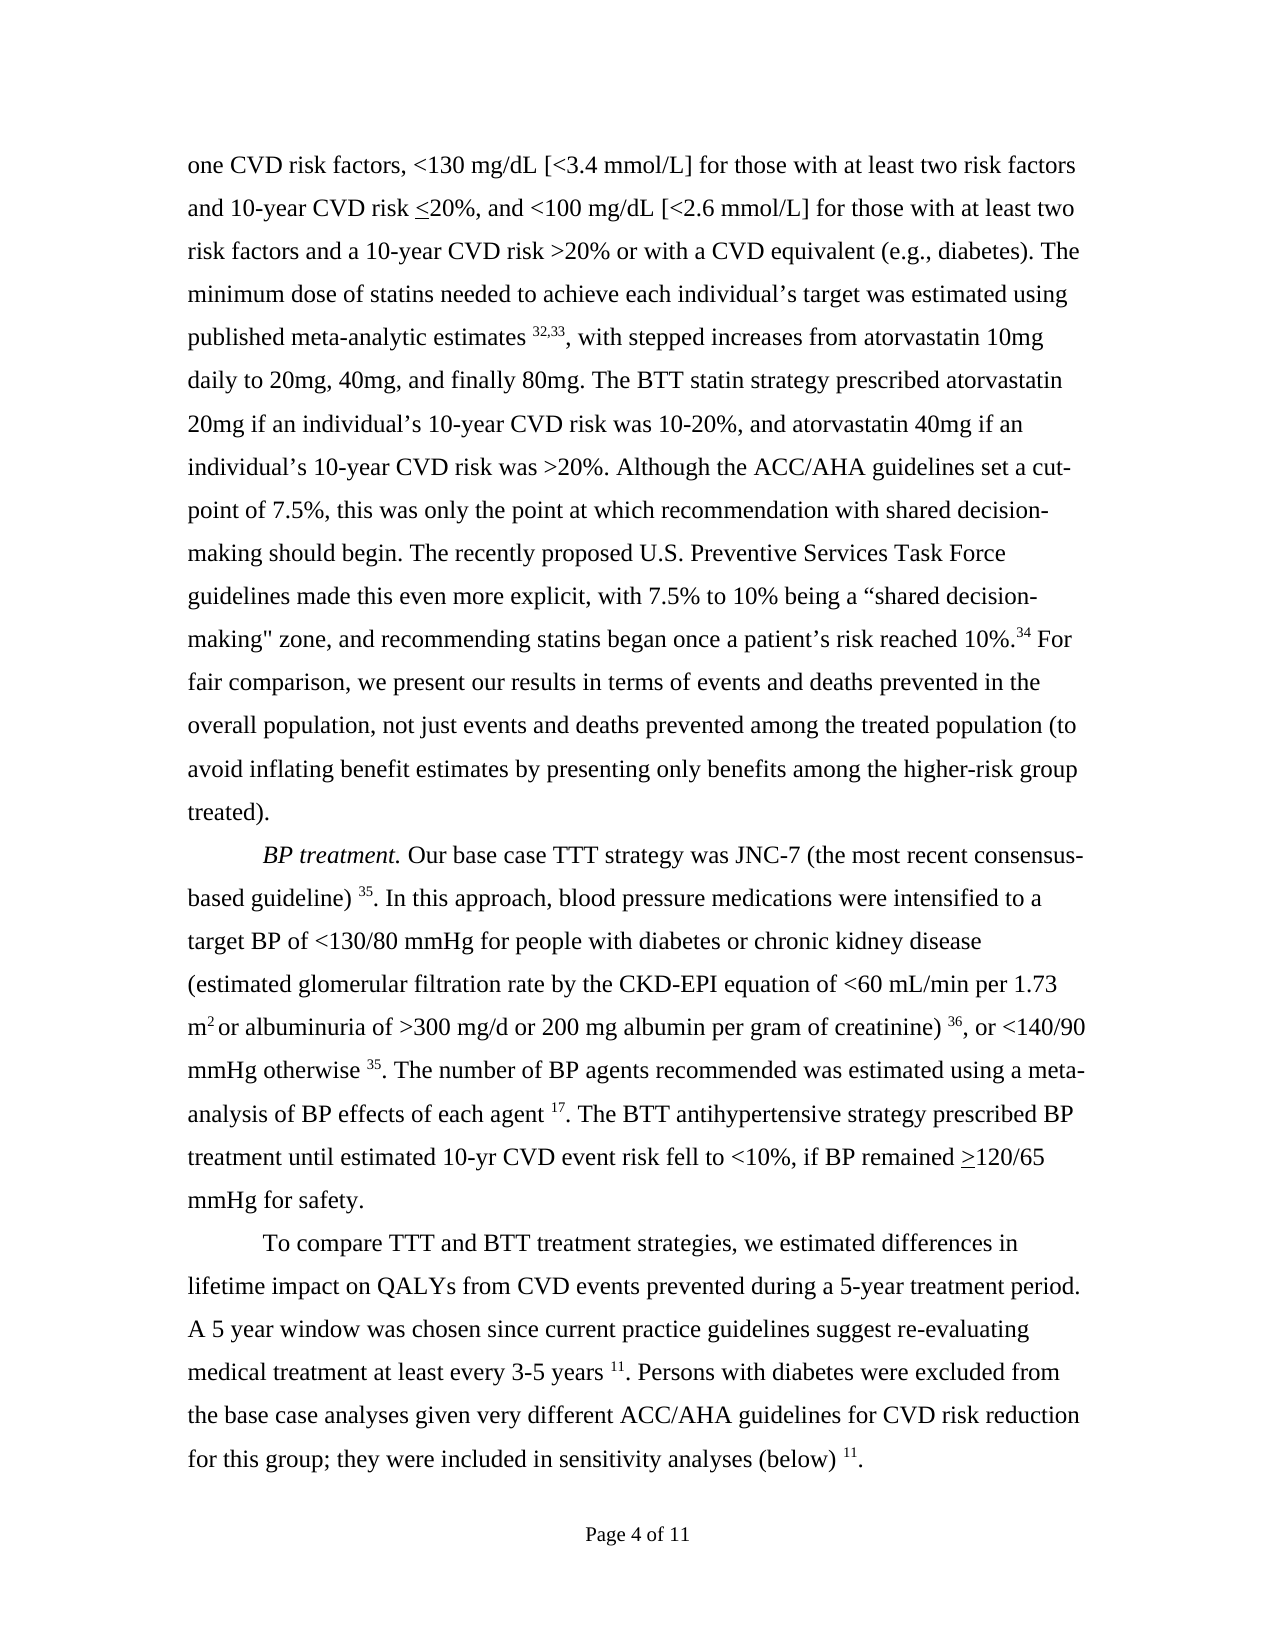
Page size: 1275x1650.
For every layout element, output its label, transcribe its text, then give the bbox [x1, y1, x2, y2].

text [187, 150, 1087, 826]
text BP treatment. Our base case TTT strategy was JNC-7 (the most recent consensus-based guideline) 35. In this approach, blood pressure medications were intensified to a target BP of <130/80 mmHg for people with diabetes or chronic kidney disease (estimated glomerular filtration rate by the CKD-EPI equation of <60 mL/min per 1.73 m2 or albuminuria of >300 mg/d or 200 mg albumin per gram of creatinine) 36, or <140/90 mmHg otherwise 35. The number of BP agents recommended was estimated using a meta-analysis of BP effects of each agent 17. The BTT antihypertensive strategy prescribed BP treatment until estimated 10-yr CVD event risk fell to <10%, if BP remained >120/65 mmHg for safety. [187, 840, 1087, 1214]
text To compare TTT and BTT treatment strategies, we estimated differences in lifetime impact on QALYs from CVD events prevented during a 5-year treatment period. A 5 year window was chosen since current practice guidelines suggest re-evaluating medical treatment at least every 3-5 years 11. Persons with diabetes were excluded from the base case analyses given very different ACC/AHA guidelines for CVD risk reduction for this group; they were included in sensitivity analyses (below) 11. [187, 1228, 1087, 1472]
